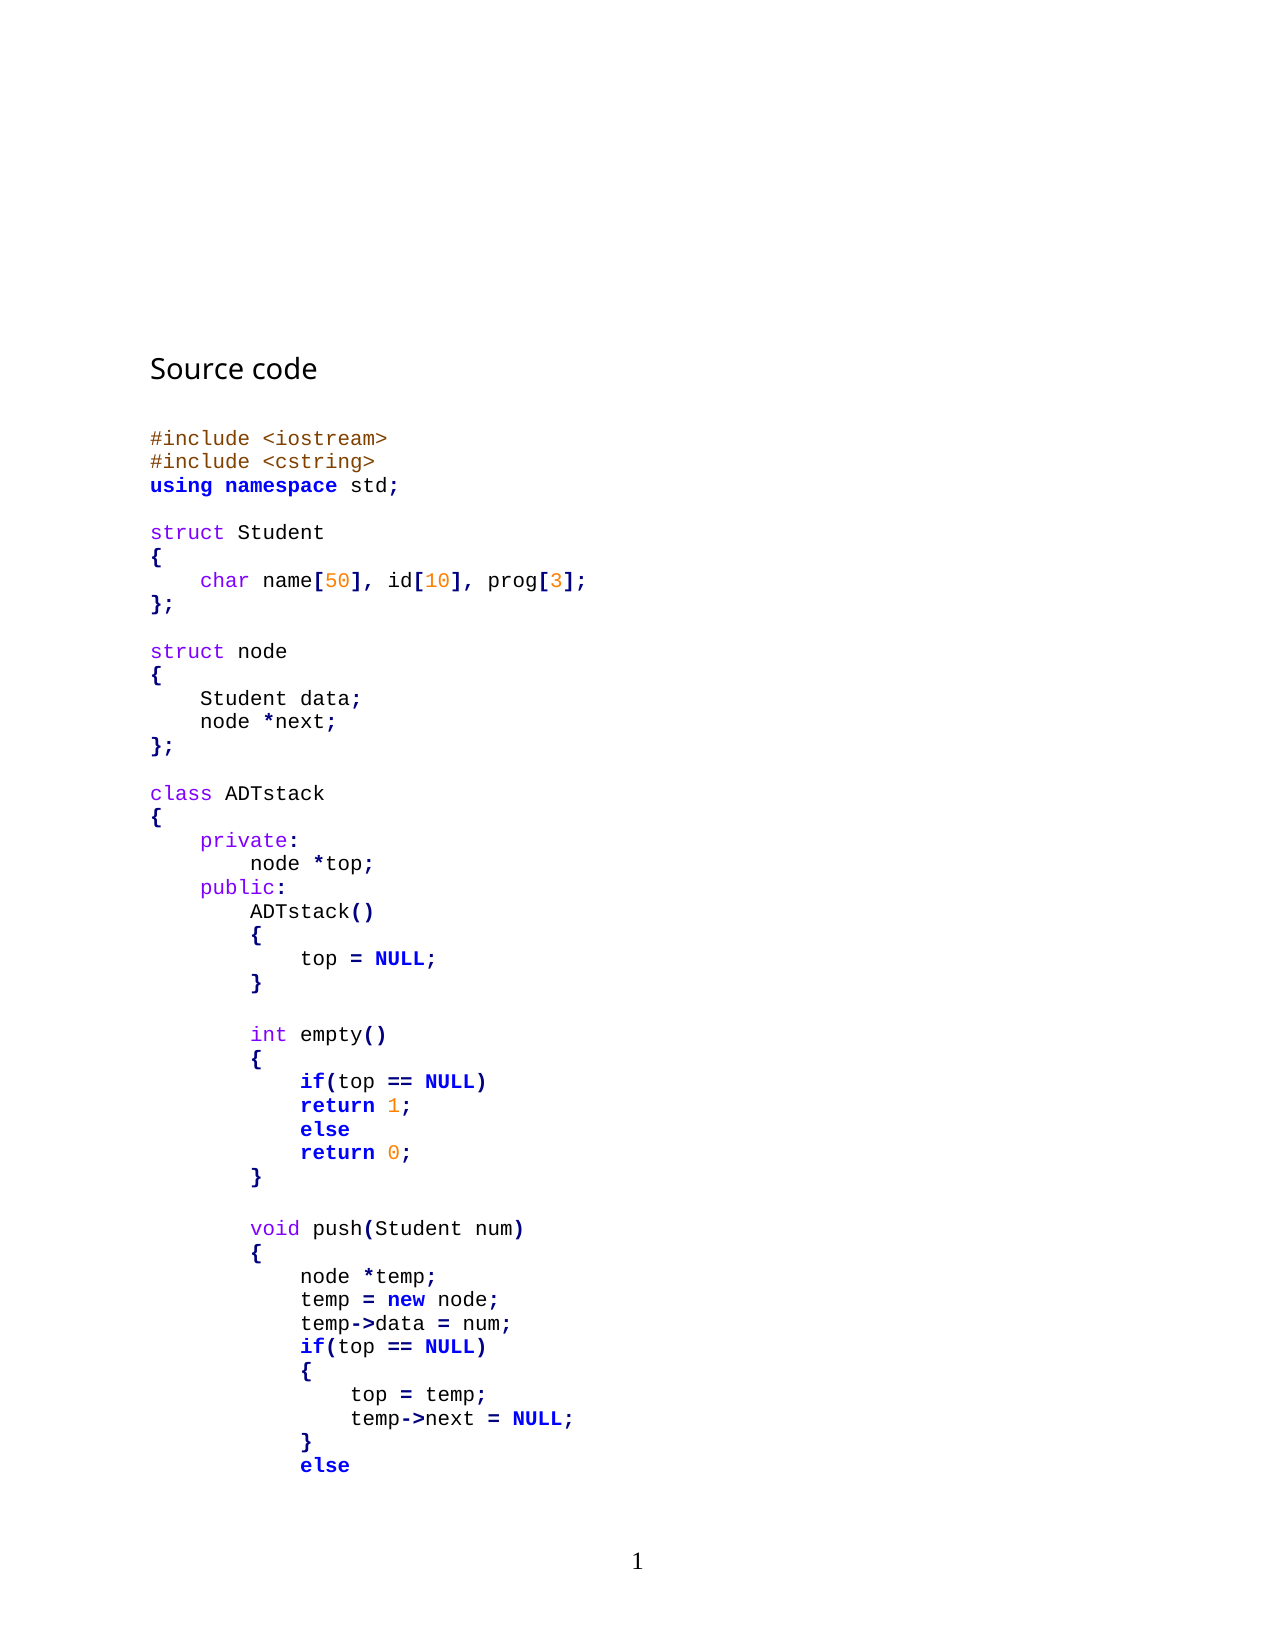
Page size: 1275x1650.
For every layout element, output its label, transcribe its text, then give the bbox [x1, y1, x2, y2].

text { [150, 1048, 1125, 1071]
text struct Student [150, 522, 1125, 546]
text void push(Student num) [150, 1218, 1125, 1242]
text int empty() [150, 1024, 1125, 1048]
text private: [150, 830, 1125, 853]
text node *next; [150, 712, 1125, 735]
text { [150, 1242, 1125, 1266]
text temp->data = num; [150, 1313, 1125, 1337]
text else [150, 1119, 1125, 1142]
text { [150, 546, 1125, 570]
text top = NULL; [150, 948, 1125, 972]
text top = temp; [150, 1384, 1125, 1407]
text temp->next = NULL; [150, 1407, 1125, 1431]
text } [150, 972, 1125, 995]
text } [150, 1431, 1125, 1455]
text Student data; [150, 688, 1125, 712]
text return 1; [150, 1095, 1125, 1119]
text { [150, 806, 1125, 830]
text else [150, 1455, 1125, 1478]
text return 0; [150, 1142, 1125, 1166]
text using namespace std; [150, 475, 1125, 499]
text node *top; [150, 853, 1125, 877]
text public: [150, 877, 1125, 901]
text #include <cstring> [150, 451, 1125, 475]
text #include <iostream> [150, 428, 1125, 451]
text if(top == NULL) [150, 1071, 1125, 1095]
text { [150, 1360, 1125, 1384]
text Source code [150, 348, 1125, 388]
text temp = new node; [150, 1289, 1125, 1313]
text char name[50], id[10], prog[3]; [150, 570, 1125, 593]
text node *temp; [150, 1266, 1125, 1289]
text { [150, 924, 1125, 948]
text if(top == NULL) [150, 1337, 1125, 1360]
text ADTstack() [150, 901, 1125, 924]
text }; [150, 735, 1125, 759]
text class ADTstack [150, 782, 1125, 806]
text } [150, 1166, 1125, 1189]
text { [150, 664, 1125, 688]
text struct node [150, 641, 1125, 664]
text }; [150, 593, 1125, 617]
